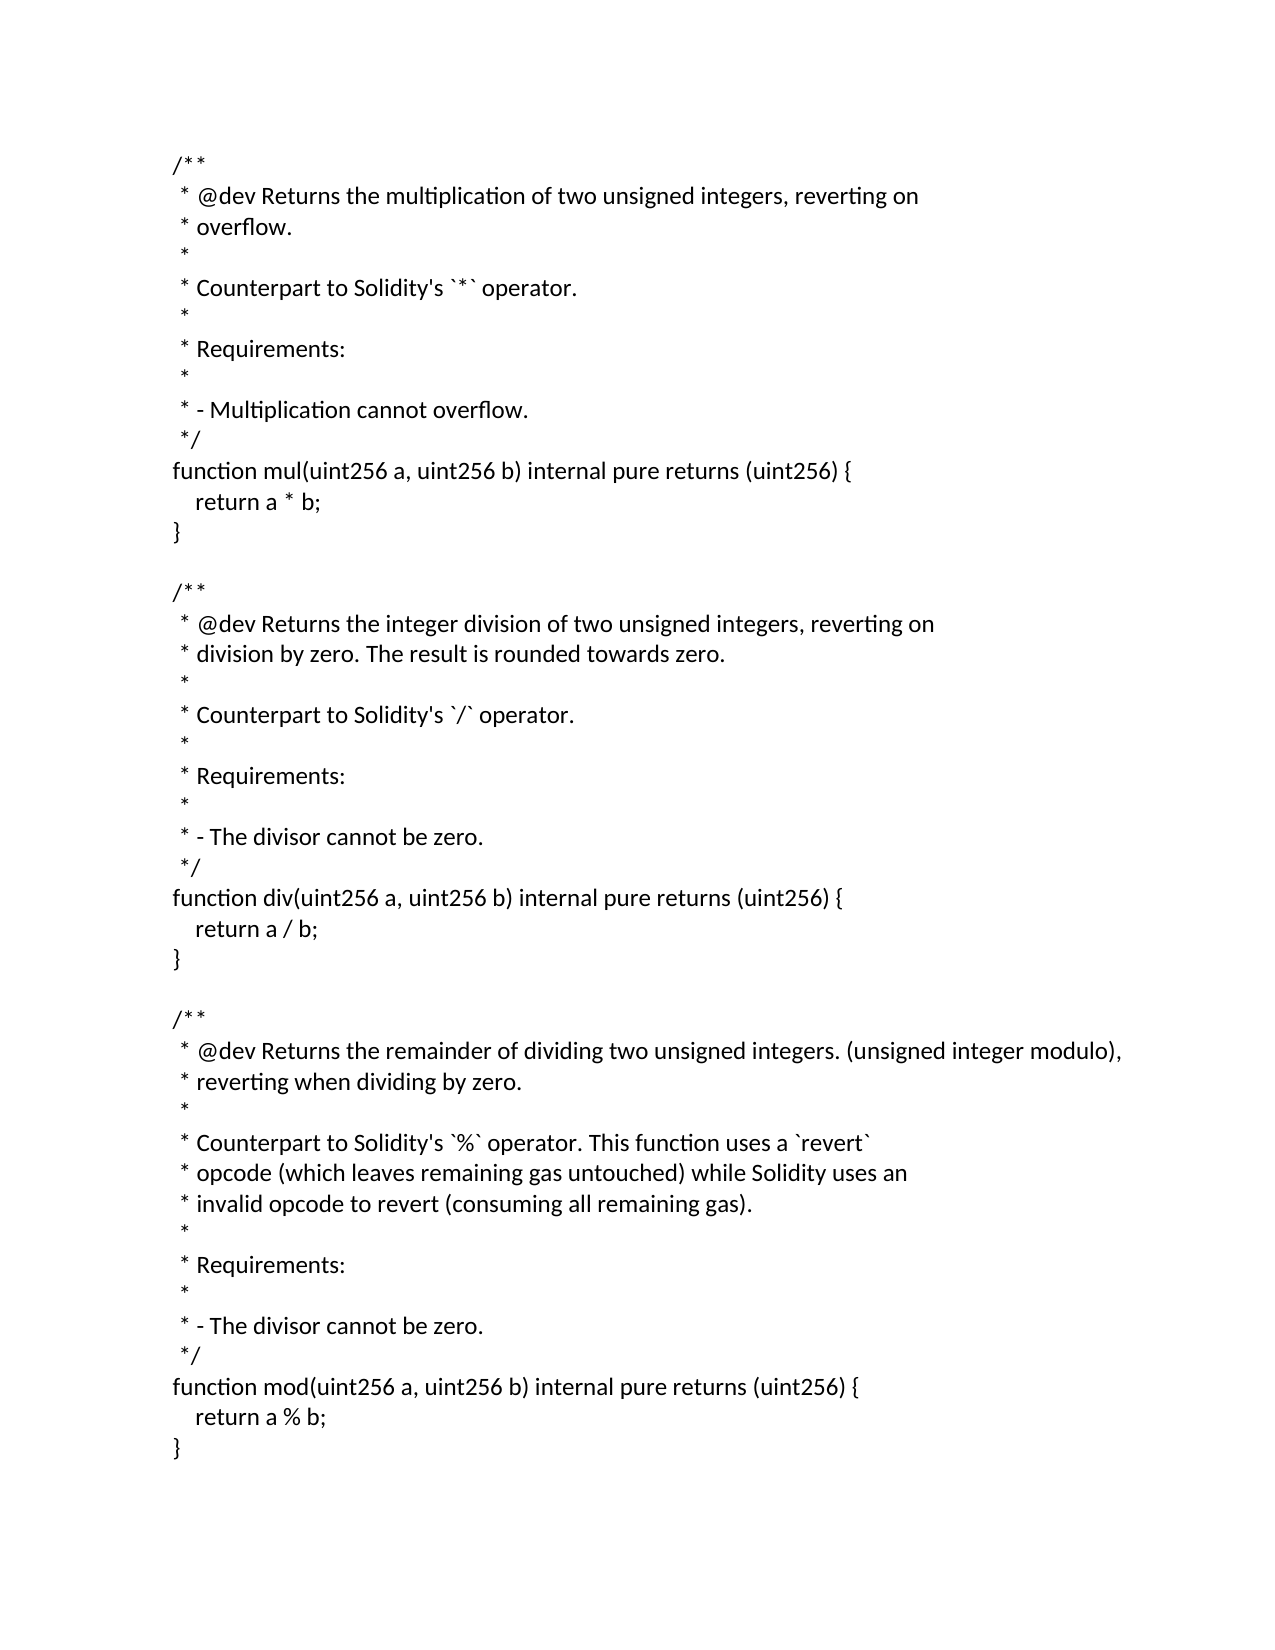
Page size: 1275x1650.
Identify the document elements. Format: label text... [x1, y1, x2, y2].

text * - Multiplication cannot overflow. [150, 394, 1125, 425]
text * overflow. [150, 211, 1125, 242]
text * - The divisor cannot be zero. [150, 1310, 1125, 1340]
text * [150, 1279, 1125, 1310]
text * reverting when dividing by zero. [150, 1066, 1125, 1096]
text function div(uint256 a, uint256 b) internal pure returns (uint256) { [150, 882, 1125, 913]
text * Counterpart to Solidity's `/` operator. [150, 699, 1125, 730]
text return a / b; [150, 913, 1125, 943]
text * [150, 303, 1125, 333]
text return a * b; [150, 486, 1125, 516]
text return a % b; [150, 1401, 1125, 1432]
text * Requirements: [150, 1249, 1125, 1279]
text * [150, 364, 1125, 394]
text * Requirements: [150, 333, 1125, 364]
text * [150, 791, 1125, 821]
text */ [150, 1340, 1125, 1371]
text } [150, 943, 1125, 974]
text * division by zero. The result is rounded towards zero. [150, 638, 1125, 669]
text * [150, 669, 1125, 699]
text * @dev Returns the remainder of dividing two unsigned integers. (unsigned integer modulo), [150, 1035, 1125, 1066]
text } [150, 1432, 1125, 1462]
text * [150, 1218, 1125, 1249]
text /** [150, 1004, 1125, 1035]
text /** [150, 150, 1125, 181]
text * @dev Returns the integer division of two unsigned integers, reverting on [150, 608, 1125, 638]
text */ [150, 425, 1125, 455]
text * invalid opcode to revert (consuming all remaining gas). [150, 1188, 1125, 1218]
text } [150, 516, 1125, 547]
text * - The divisor cannot be zero. [150, 821, 1125, 852]
text /** [150, 577, 1125, 608]
text * @dev Returns the multiplication of two unsigned integers, reverting on [150, 181, 1125, 211]
text * opcode (which leaves remaining gas untouched) while Solidity uses an [150, 1157, 1125, 1188]
text function mul(uint256 a, uint256 b) internal pure returns (uint256) { [150, 455, 1125, 486]
text */ [150, 852, 1125, 882]
text * [150, 730, 1125, 760]
text function mod(uint256 a, uint256 b) internal pure returns (uint256) { [150, 1371, 1125, 1401]
text * [150, 242, 1125, 272]
text * Counterpart to Solidity's `*` operator. [150, 272, 1125, 303]
text * [150, 1096, 1125, 1127]
text * Counterpart to Solidity's `%` operator. This function uses a `revert` [150, 1127, 1125, 1157]
text * Requirements: [150, 760, 1125, 791]
